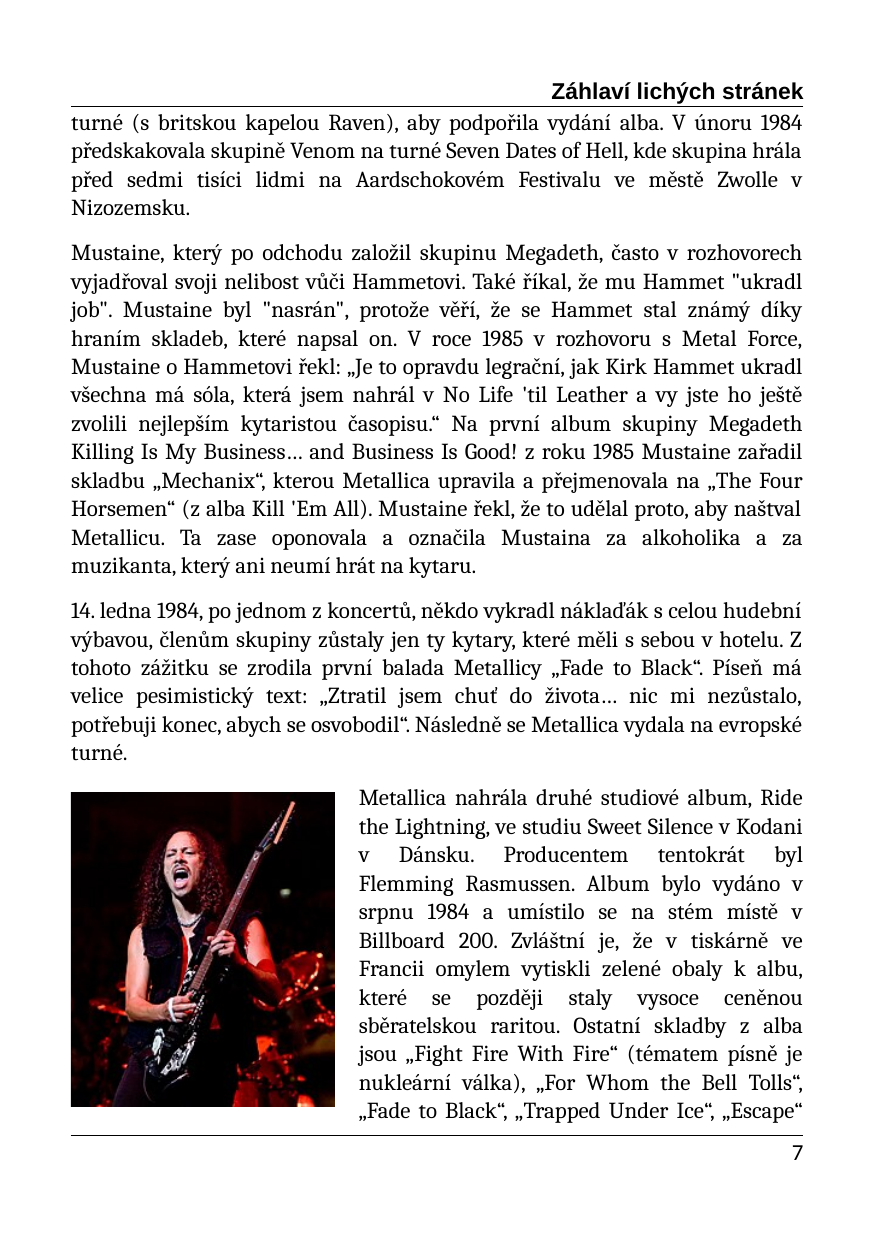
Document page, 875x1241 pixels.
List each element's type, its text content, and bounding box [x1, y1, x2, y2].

picture [70, 792, 335, 1107]
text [71, 785, 803, 1124]
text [71, 109, 803, 221]
text Mustaine, který po odchodu založil skupinu Megadeth, často v rozhovorech vyjadřoval svoji nelibost vůči Hammetovi. Také říkal, že mu Hammet "ukradl job". Mustaine byl "nasrán", protože věří, že se Hammet stal známý díky hraním skladeb, které napsal on. V roce 1985 v rozhovoru s Metal Force, Mustaine o Hammetovi řekl: „Je to opravdu legrační, jak Kirk Hammet ukradl všechna má sóla, která jsem nahrál v No Life 'til Leather a vy jste ho ještě zvolili nejlepším kytaristou časopisu.“ Na první album skupiny Megadeth Killing Is My Business… and Business Is Good! z roku 1985 Mustaine zařadil skladbu „Mechanix“, kterou Metallica upravila a přejmenovala na „The Four Horsemen“ (z alba Kill 'Em All). Mustaine řekl, že to udělal proto, aby naštval Metallicu. Ta zase oponovala a označila Mustaina za alkoholika a za muzikanta, který ani neumí hrát na kytaru. [71, 240, 803, 579]
text 14. ledna 1984, po jednom z koncertů, někdo vykradl náklaďák s celou hudební výbavou, členům skupiny zůstaly jen ty kytary, které měli s sebou v hotelu. Z tohoto zážitku se zrodila první balada Metallicy „Fade to Black“. Píseň má velice pesimistický text: „Ztratil jsem chuť do života… nic mi nezůstalo, potřebuji konec, abych se osvobodil“. Následně se Metallica vydala na evropské turné. [71, 598, 803, 766]
